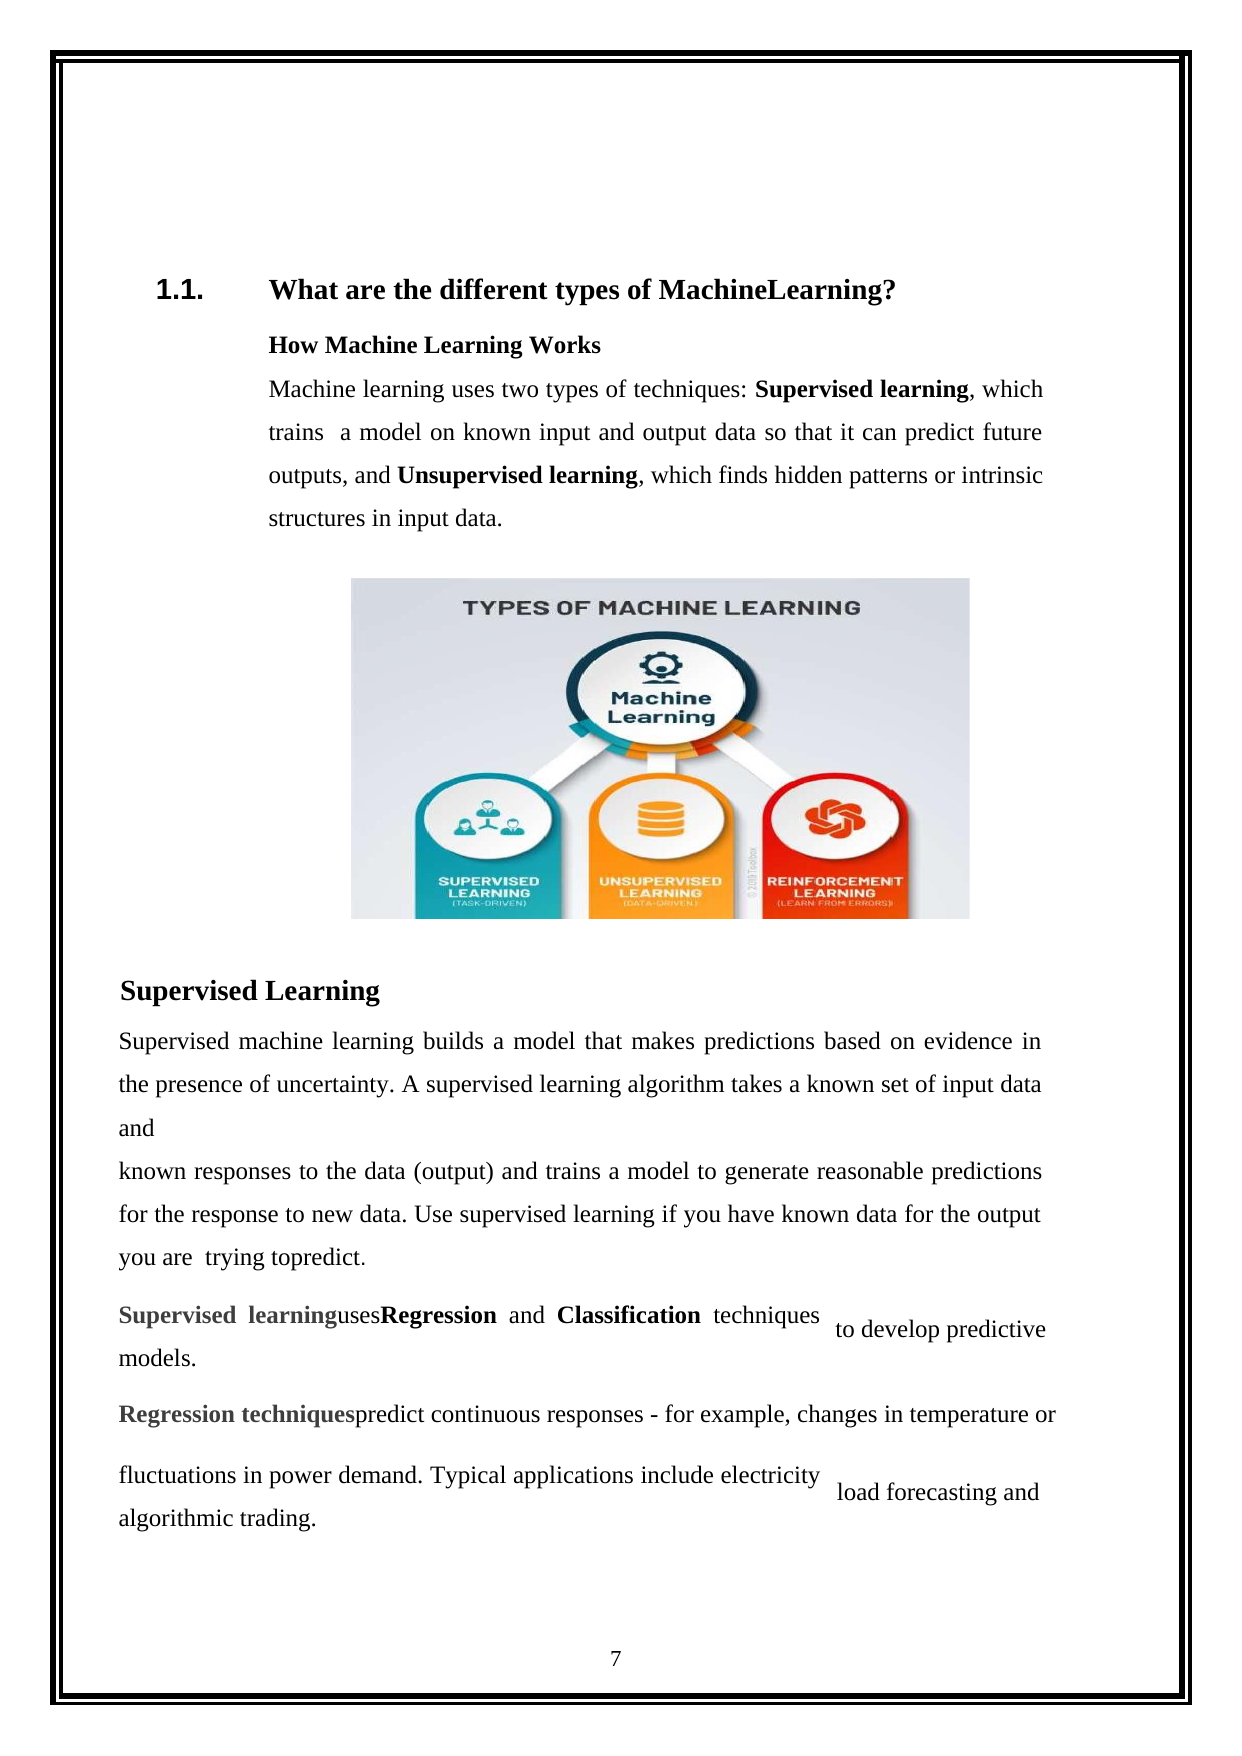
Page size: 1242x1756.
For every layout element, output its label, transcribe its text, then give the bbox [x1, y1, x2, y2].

text Machine learning uses two types of techniques: Supervised learning, which trains a model on known input and output data so that it can predict future outputs, and Unsupervised learning, which finds hidden patterns or intrinsic structures in input data. [268, 374, 1043, 532]
subtitle What are the different types of MachineLearning? [156, 272, 1106, 306]
text Supervised machine learning builds a model that makes predictions based on evidence in the presence of uncertainty. A supervised learning algorithm takes a known set of input data and [118, 1026, 1043, 1141]
text known responses to the data (output) and trains a model to generate reasonable predictions for the response to new data. Use supervised learning if you have known data for the output you are trying topredict. [118, 1156, 1043, 1271]
text fluctuations in power demand. Typical applications include electricity algorithmic trading. [118, 1460, 821, 1532]
text Regression techniquespredict continuous responses - for example, changes in temperature or [118, 1399, 1106, 1428]
subtitle Supervised Learning [120, 973, 1106, 1007]
text load forecasting and [837, 1477, 1106, 1506]
text to develop predictive [835, 1314, 1106, 1343]
text Supervised learningusesRegression and Classification techniques models. [118, 1300, 820, 1372]
picture [351, 578, 970, 919]
subtitle How Machine Learning Works [268, 330, 1106, 359]
